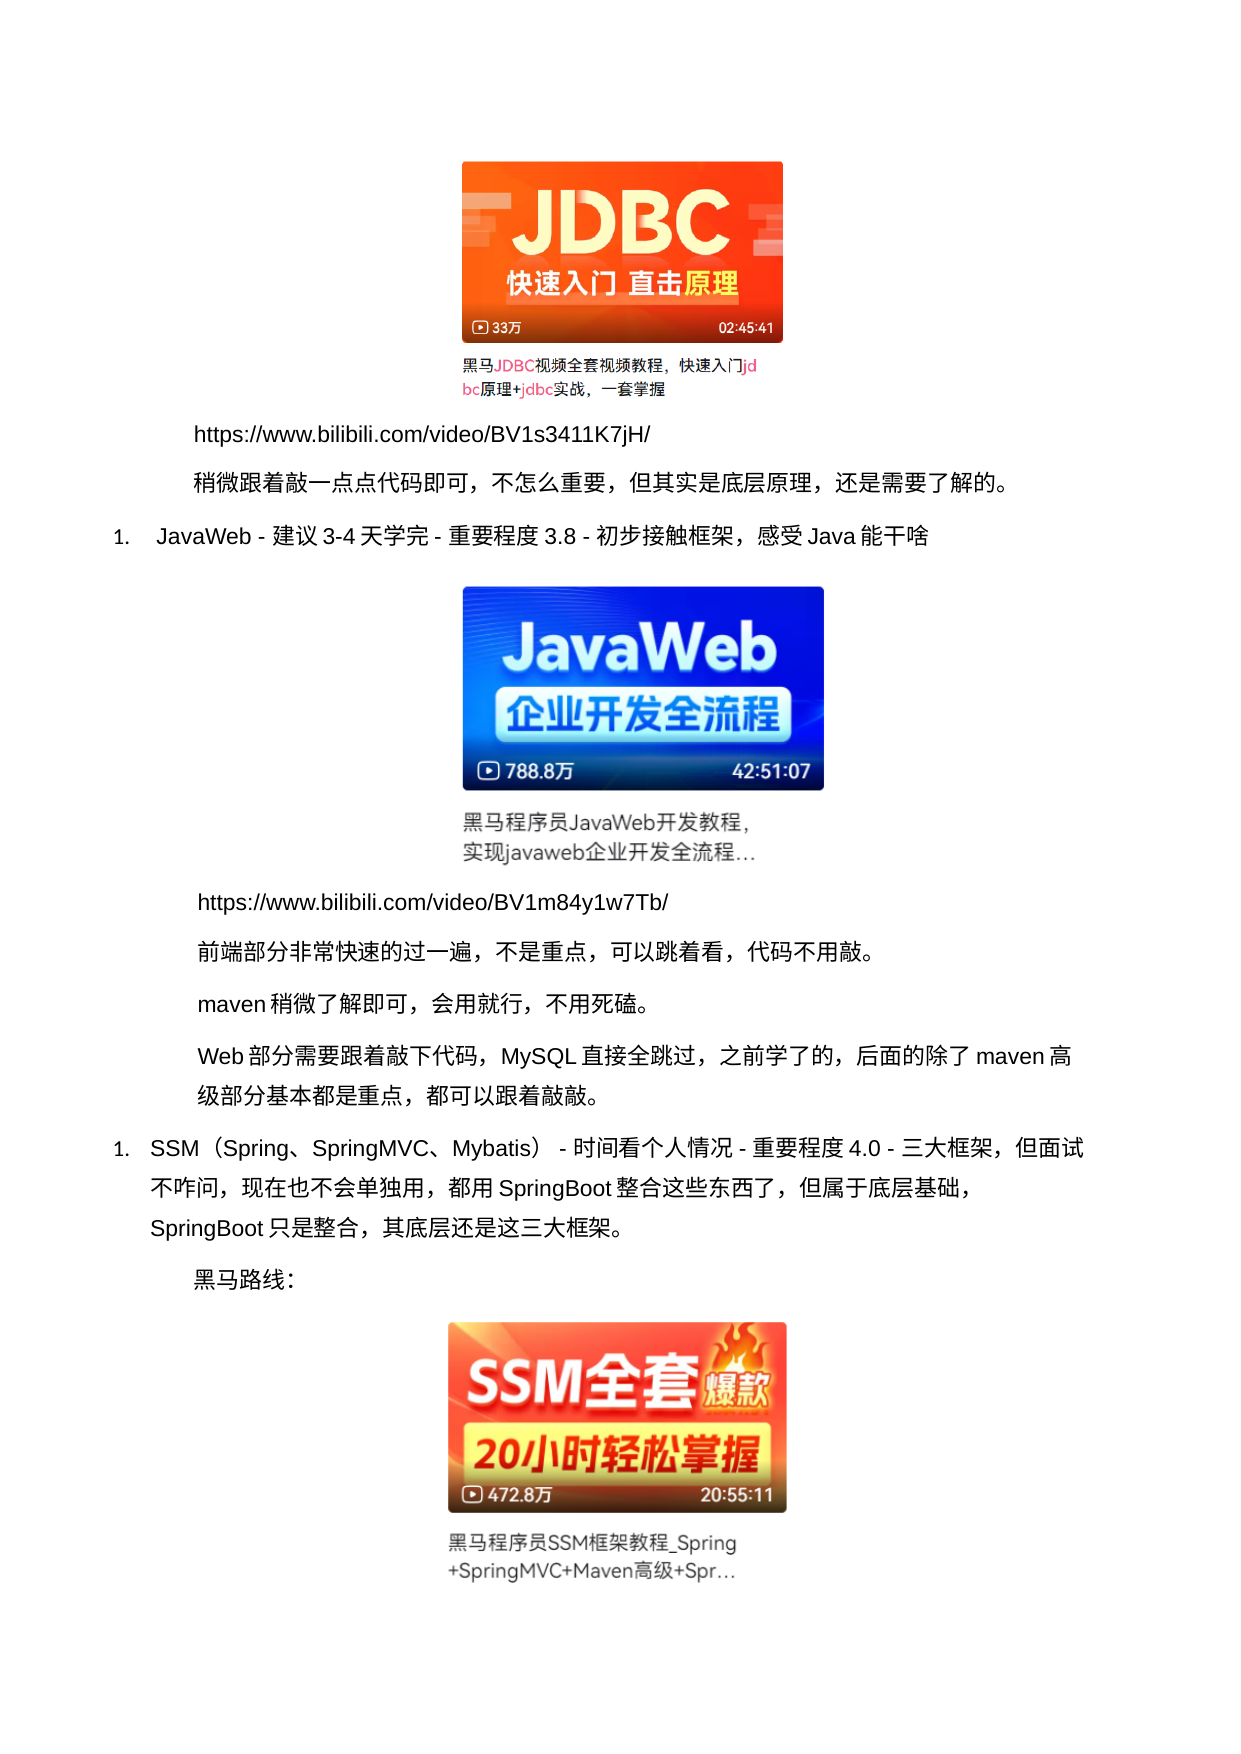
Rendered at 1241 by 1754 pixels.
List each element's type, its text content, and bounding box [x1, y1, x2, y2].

text https://www.bilibili.com/video/BV1s3411K7jH/ [150, 421, 1090, 447]
picture [440, 1314, 800, 1588]
text maven稍微了解即可，会用就行，不用死磕。 [197, 986, 1090, 1019]
picture [454, 150, 786, 404]
list SSM（Spring、SpringMVC、Mybatis） - 时间看个人情况 - 重要程度4.0 - 三大框架，但面试不咋问，现在也不会单独用，都用SpringBoot整合这些东西了，但属于底层基础，SpringBoot只是整合，其底层还是这三大框架。 [112, 1130, 1090, 1243]
picture [453, 569, 835, 872]
text 黑马路线： [150, 1262, 1090, 1295]
list JavaWeb - 建议3-4天学完 - 重要程度3.8 - 初步接触框架，感受Java能干啥 [112, 517, 1090, 551]
text 前端部分非常快速的过一遍，不是重点，可以跳着看，代码不用敲。 [197, 933, 1090, 967]
text Web部分需要跟着敲下代码，MySQL直接全跳过，之前学了的，后面的除了maven高级部分基本都是重点，都可以跟着敲敲。 [197, 1038, 1090, 1111]
text https://www.bilibili.com/video/BV1m84y1w7Tb/ [197, 889, 1090, 916]
text 稍微跟着敲一点点代码即可，不怎么重要，但其实是底层原理，还是需要了解的。 [150, 465, 1090, 498]
